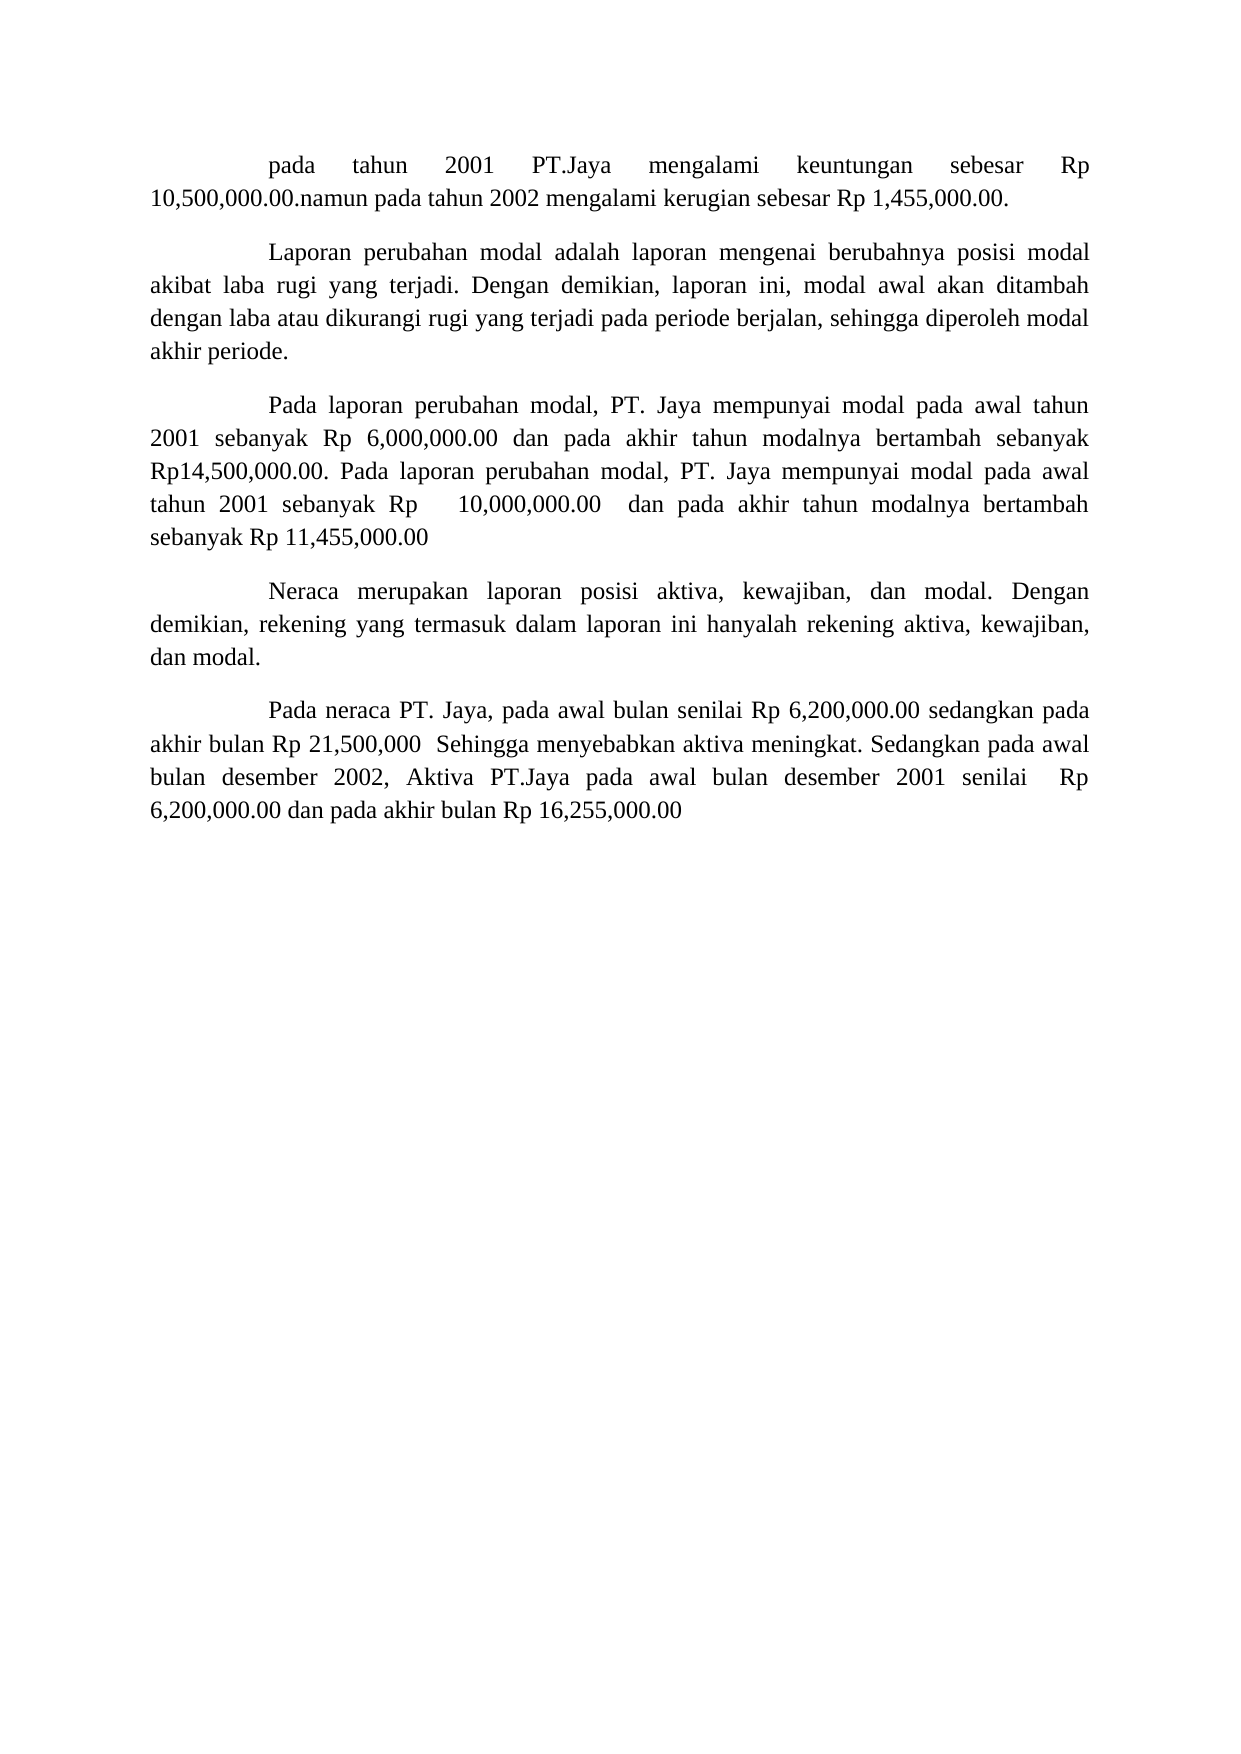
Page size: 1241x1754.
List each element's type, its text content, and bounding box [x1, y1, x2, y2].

text Pada laporan perubahan modal, PT. Jaya mempunyai modal pada awal tahun 2001 sebanyak Rp 6,000,000.00 dan pada akhir tahun modalnya bertambah sebanyak Rp14,500,000.00. Pada laporan perubahan modal, PT. Jaya mempunyai modal pada awal tahun 2001 sebanyak Rp 10,000,000.00 dan pada akhir tahun modalnya bertambah sebanyak Rp 11,455,000.00 [150, 390, 1090, 551]
text Pada neraca PT. Jaya, pada awal bulan senilai Rp 6,200,000.00 sedangkan pada akhir bulan Rp 21,500,000 Sehingga menyebabkan aktiva meningkat. Sedangkan pada awal bulan desember 2002, Aktiva PT.Jaya pada awal bulan desember 2001 senilai Rp 6,200,000.00 dan pada akhir bulan Rp 16,255,000.00 [150, 696, 1090, 823]
text Neraca merupakan laporan posisi aktiva, kewajiban, dan modal. Dengan demikian, rekening yang termasuk dalam laporan ini hanyalah rekening aktiva, kewajiban, dan modal. [150, 576, 1090, 671]
text Laporan perubahan modal adalah laporan mengenai berubahnya posisi modal akibat laba rugi yang terjadi. Dengan demikian, laporan ini, modal awal akan ditambah dengan laba atau dikurangi rugi yang terjadi pada periode berjalan, sehingga diperoleh modal akhir periode. [150, 237, 1090, 365]
text pada tahun 2001 PT.Jaya mengalami keuntungan sebesar Rp 10,500,000.00.namun pada tahun 2002 mengalami kerugian sebesar Rp 1,455,000.00. [150, 150, 1090, 212]
